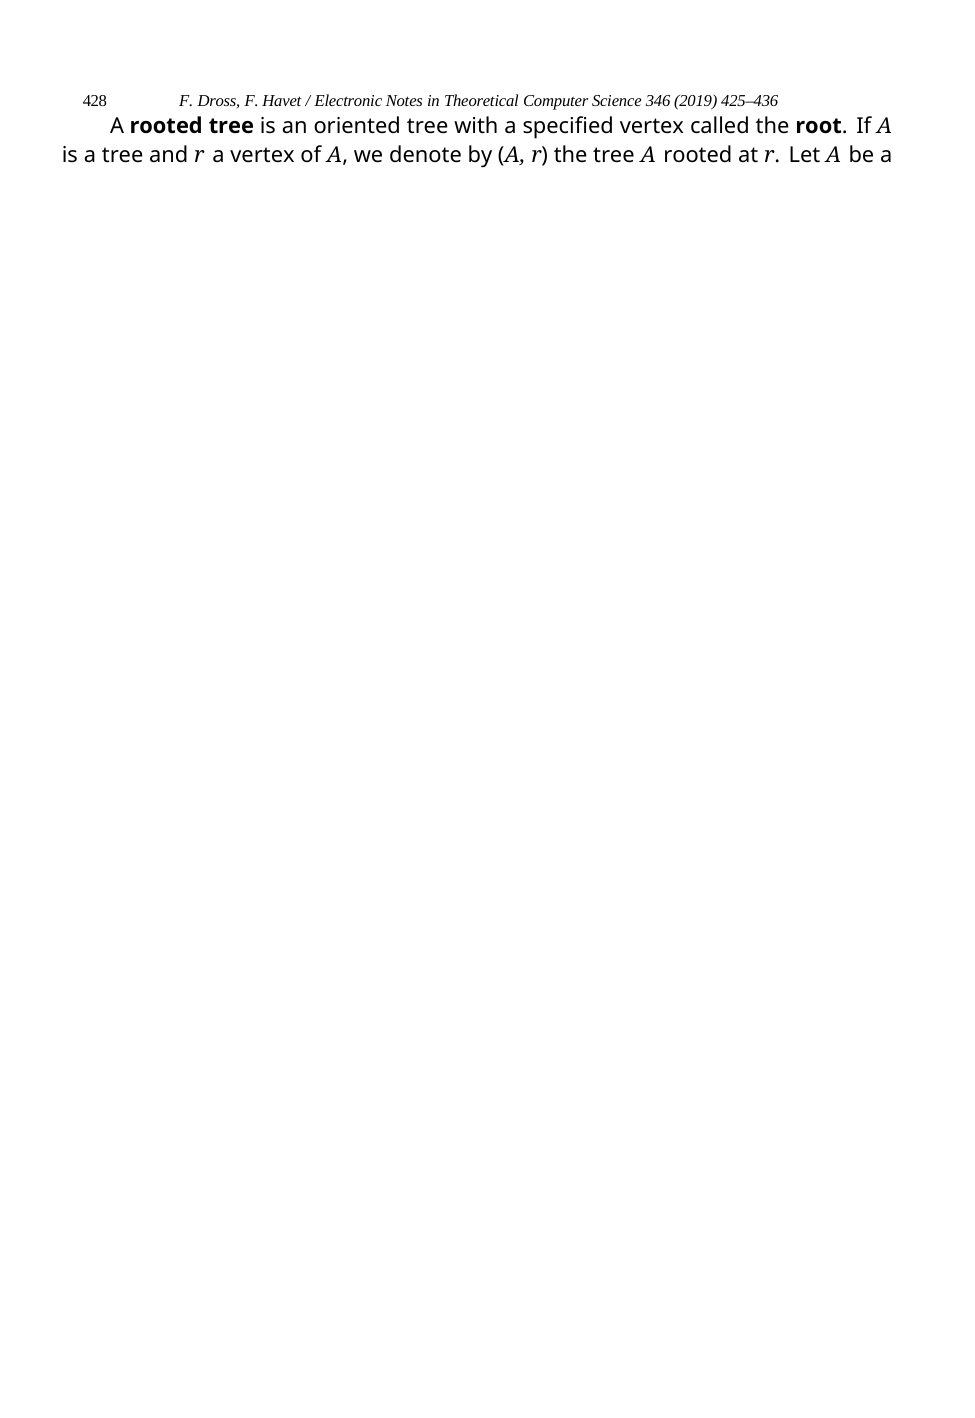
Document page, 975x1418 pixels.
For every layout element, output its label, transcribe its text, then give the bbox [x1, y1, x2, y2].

text is a tree and r a vertex of A, we denote by (A, r) the tree A rooted at r. Let A be a [52, 139, 893, 169]
text A rooted tree is an oriented tree with a specified vertex called the root. If A [52, 110, 893, 139]
